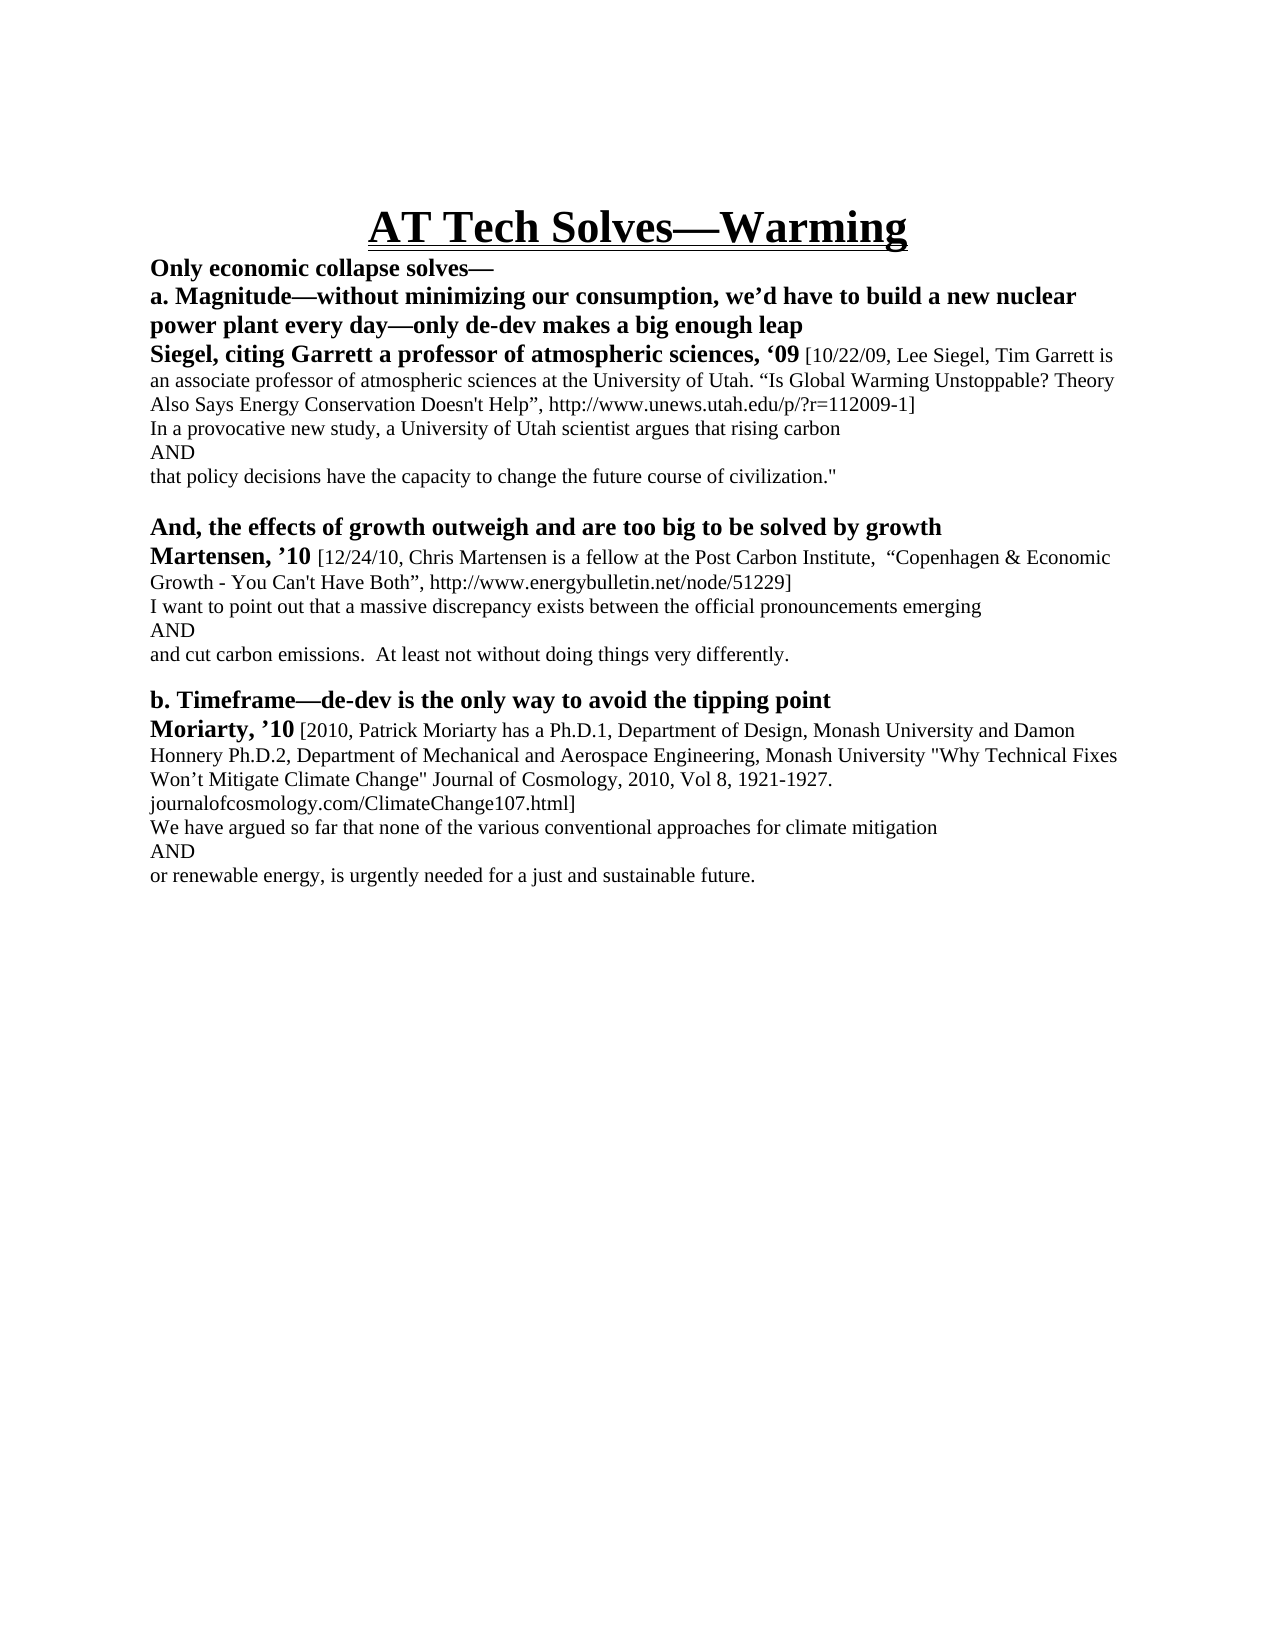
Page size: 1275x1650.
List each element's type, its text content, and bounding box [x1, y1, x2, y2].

text And, the effects of growth outweigh and are too big to be solved by growth [150, 512, 1125, 541]
text AND [150, 440, 1125, 464]
subtitle AT Tech Solves—Warming [150, 200, 1125, 253]
text AND [150, 618, 1125, 642]
text that policy decisions have the capacity to change the future course of civilization." [150, 464, 1125, 488]
text I want to point out that a massive discrepancy exists between the official pronouncements emerging [150, 594, 1125, 618]
text b. Timeframe—de-dev is the only way to avoid the tipping point [150, 685, 1125, 714]
text AND [150, 839, 1125, 863]
text Martensen, ’10 [12/24/10, Chris Martensen is a fellow at the Post Carbon Institute, “Copenhagen & Economic Growth - You Can't Have Both”, http://www.energybulletin.net/node/51229] [150, 541, 1125, 594]
text a. Magnitude—without minimizing our consumption, we’d have to build a new nuclear power plant every day—only de-dev makes a big enough leap [150, 281, 1125, 339]
text In a provocative new study, a University of Utah scientist argues that rising carbon [150, 416, 1125, 440]
text We have argued so far that none of the various conventional approaches for climate mitigation [150, 815, 1125, 839]
text or renewable energy, is urgently needed for a just and sustainable future. [150, 863, 1125, 887]
text Siegel, citing Garrett a professor of atmospheric sciences, ‘09 [10/22/09, Lee Siegel, Tim Garrett is an associate professor of atmospheric sciences at the University of Utah. “Is Global Warming Unstoppable? Theory Also Says Energy Conservation Doesn't Help”, http://www.unews.utah.edu/p/?r=112009-1] [150, 339, 1125, 416]
text and cut carbon emissions. At least not without doing things very differently. [150, 642, 1125, 666]
text Moriarty, ’10 [2010, Patrick Moriarty has a Ph.D.1, Department of Design, Monash University and Damon Honnery Ph.D.2, Department of Mechanical and Aerospace Engineering, Monash University "Why Technical Fixes Won’t Mitigate Climate Change" Journal of Cosmology, 2010, Vol 8, 1921-1927. journalofcosmology.com/ClimateChange107.html] [150, 714, 1125, 815]
text Only economic collapse solves— [150, 253, 1125, 281]
